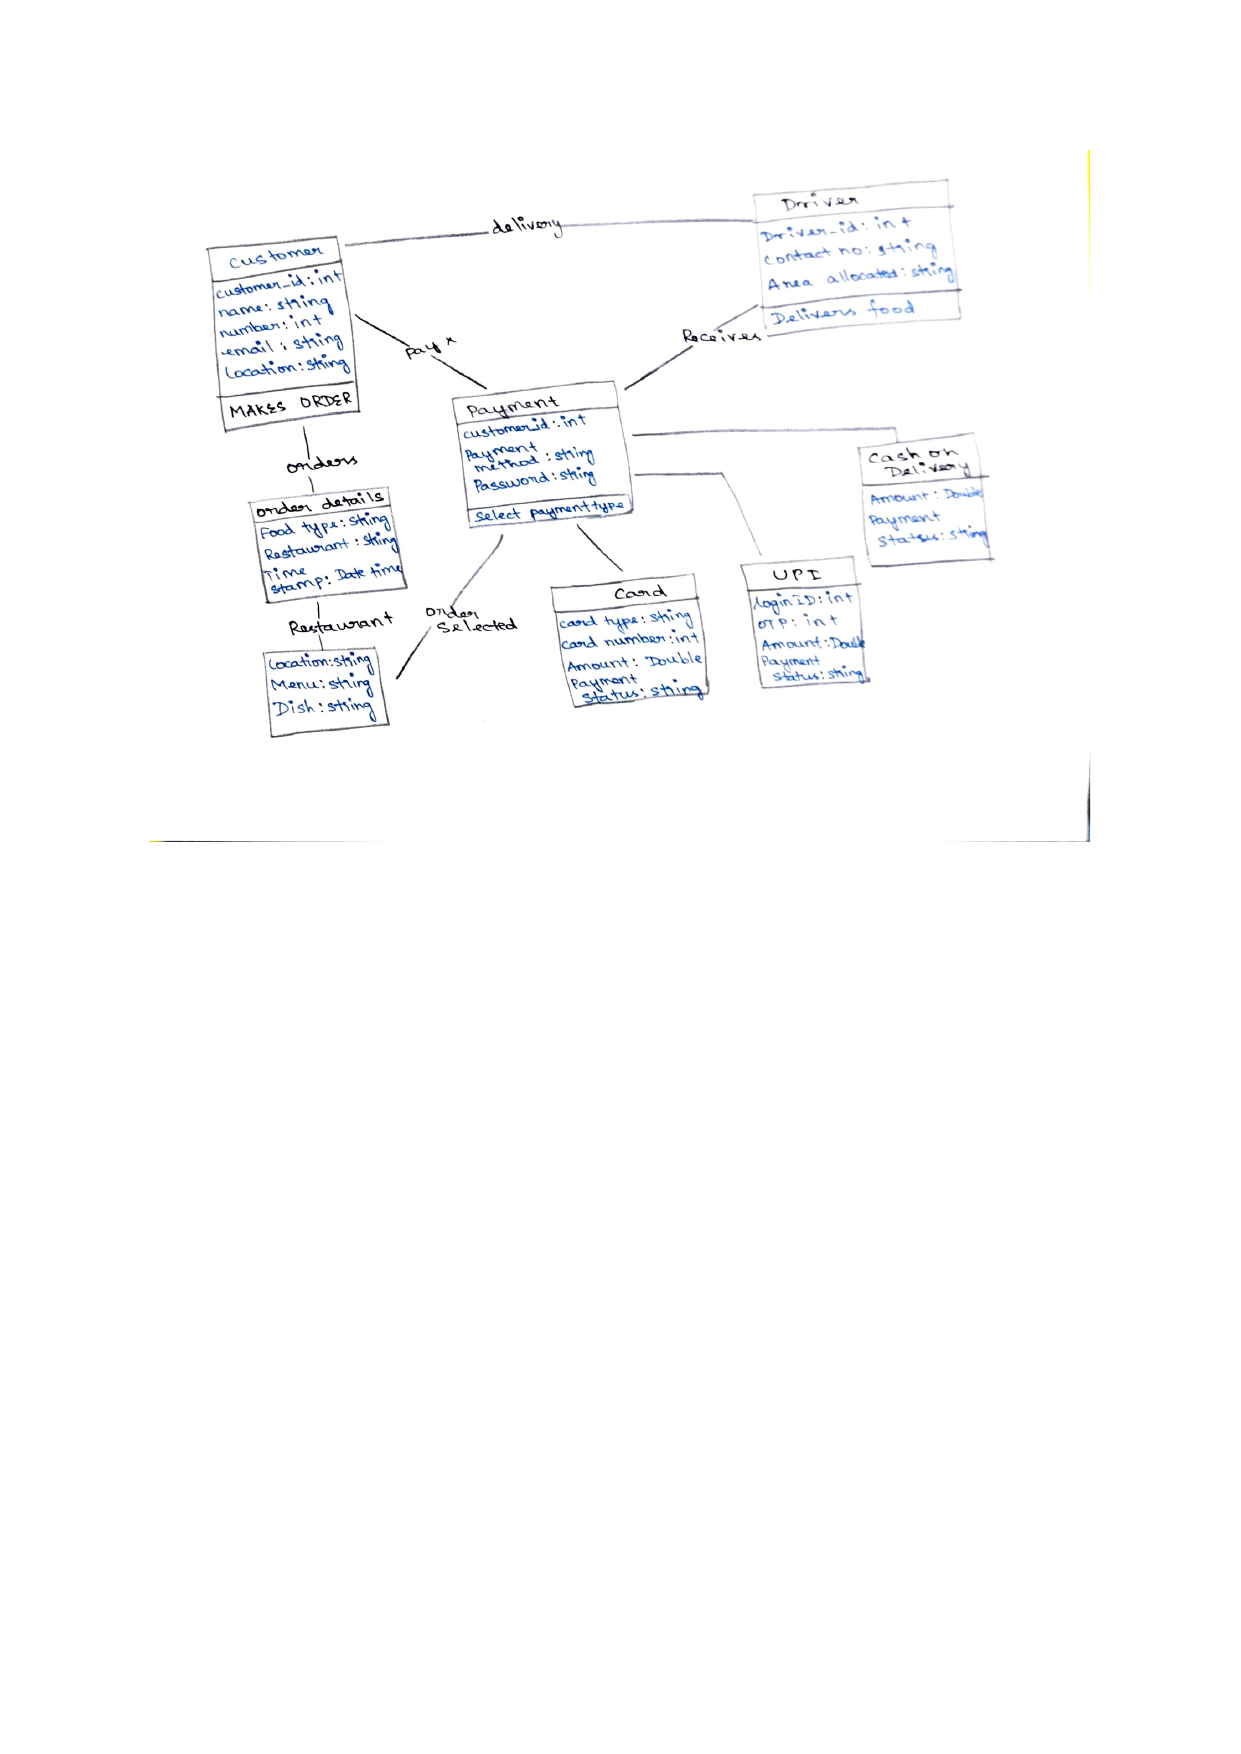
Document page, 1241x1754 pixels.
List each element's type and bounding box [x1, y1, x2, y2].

picture [150, 150, 1091, 842]
